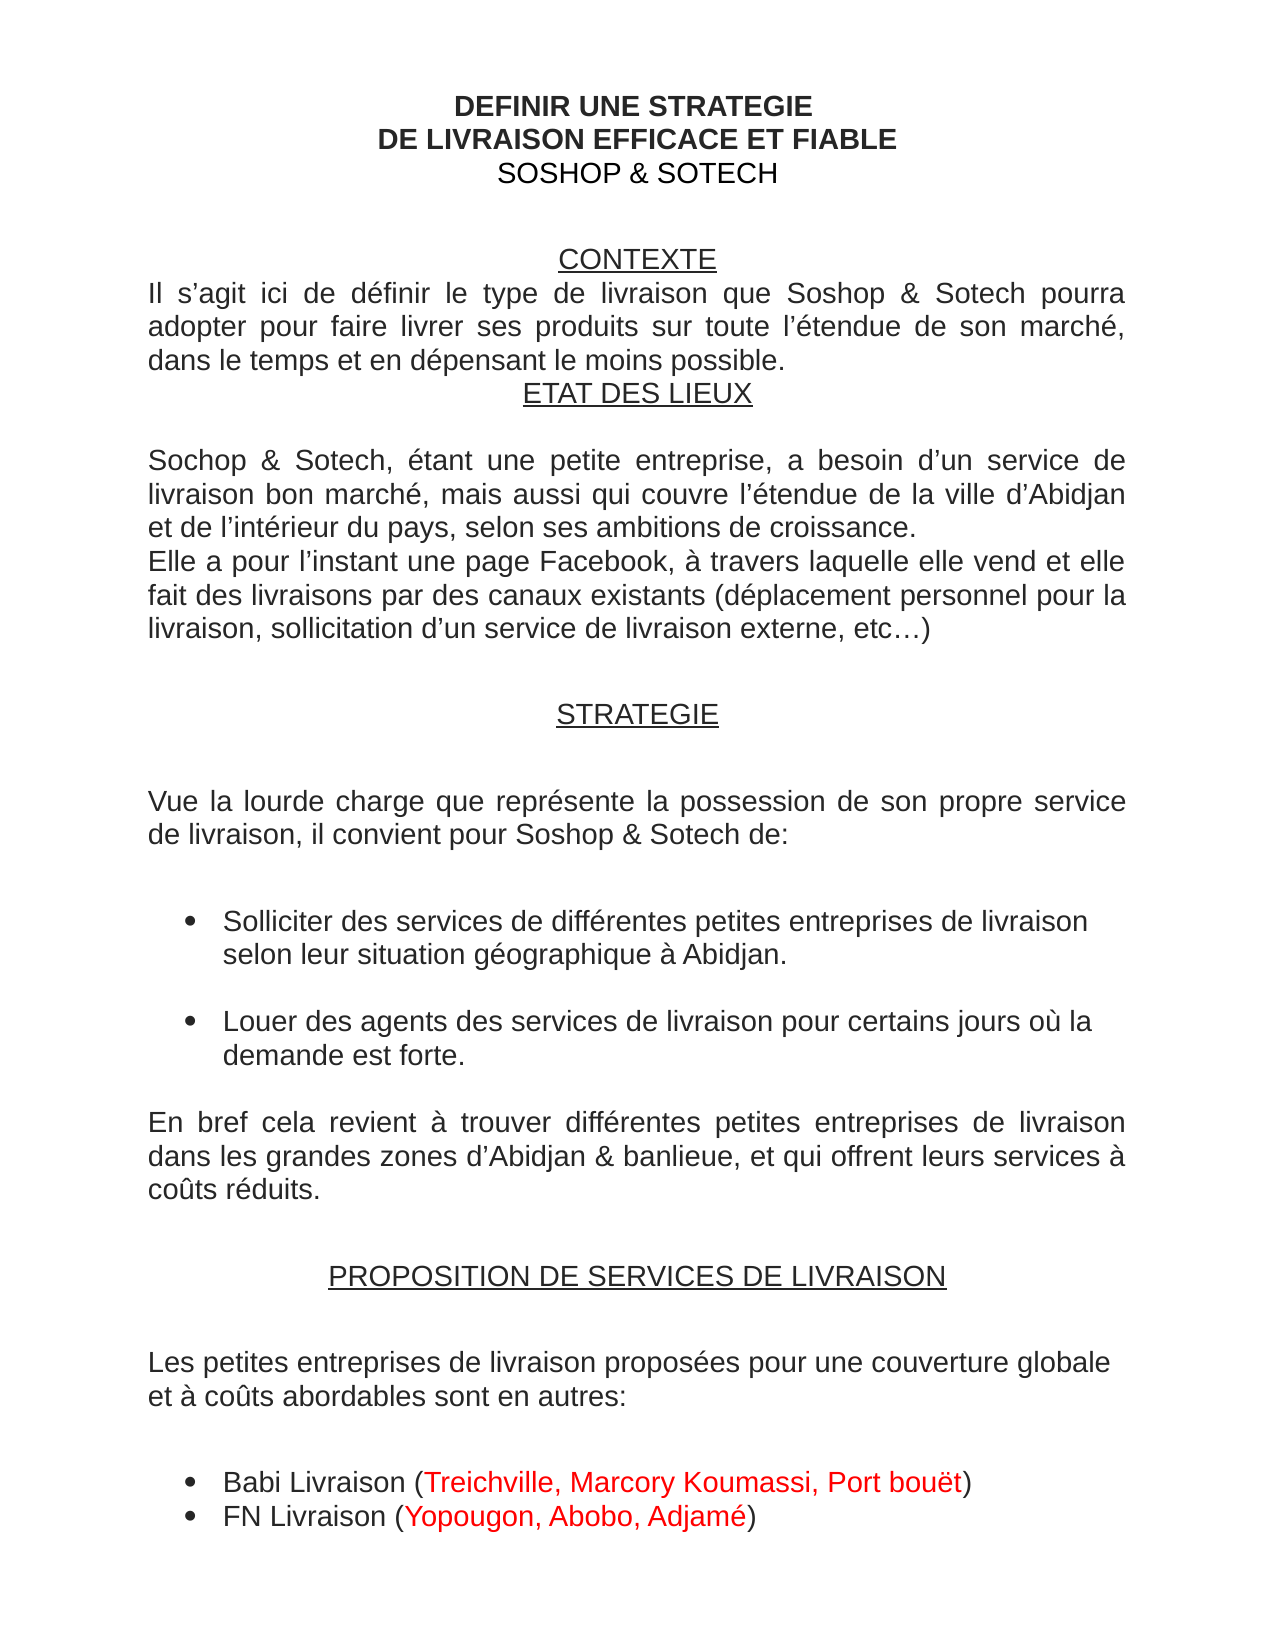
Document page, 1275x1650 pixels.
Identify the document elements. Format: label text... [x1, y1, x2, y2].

subtitle PROPOSITION DE SERVICES DE LIVRAISON [148, 1259, 1127, 1292]
subtitle Il s’agit ici de définir le type de livraison que Soshop & Sotech pourra adopter pour faire livrer ses produits sur toute l’étendue de son marché, dans le temps et en dépensant le moins possible. [148, 276, 1127, 376]
subtitle Les petites entreprises de livraison proposées pour une couverture globale et à coûts abordables sont en autres: [148, 1345, 1127, 1412]
subtitle Vue la lourde charge que représente la possession de son propre service de livraison, il convient pour Soshop & Sotech de: [148, 784, 1127, 851]
subtitle Solliciter des services de différentes petites entreprises de livraison selon leur situation géographique à Abidjan. [185, 904, 1127, 971]
subtitle Babi Livraison (Treichville, Marcory Koumassi, Port bouët) [185, 1465, 1127, 1499]
subtitle CONTEXTE [148, 242, 1127, 276]
subtitle ETAT DES LIEUX [148, 376, 1127, 410]
subtitle Elle a pour l’instant une page Facebook, à travers laquelle elle vend et elle fait des livraisons par des canaux existants (déplacement personnel pour la livraison, sollicitation d’un service de livraison externe, etc…) [148, 544, 1127, 644]
subtitle Louer des agents des services de livraison pour certains jours où la demande est forte. [185, 1004, 1127, 1072]
subtitle STRATEGIE [148, 697, 1127, 731]
subtitle En bref cela revient à trouver différentes petites entreprises de livraison dans les grandes zones d’Abidjan & banlieue, et qui offrent leurs services à coûts réduits. [148, 1105, 1127, 1206]
subtitle SOSHOP & SOTECH [148, 156, 1127, 189]
subtitle FN Livraison (Yopougon, Abobo, Adjamé) [185, 1499, 1127, 1532]
subtitle Sochop & Sotech, étant une petite entreprise, a besoin d’un service de livraison bon marché, mais aussi qui couvre l’étendue de la ville d’Abidjan et de l’intérieur du pays, selon ses ambitions de croissance. [148, 443, 1127, 544]
subtitle DEFINIR UNE STRATEGIE DE LIVRAISON EFFICACE ET FIABLE [148, 89, 1127, 156]
